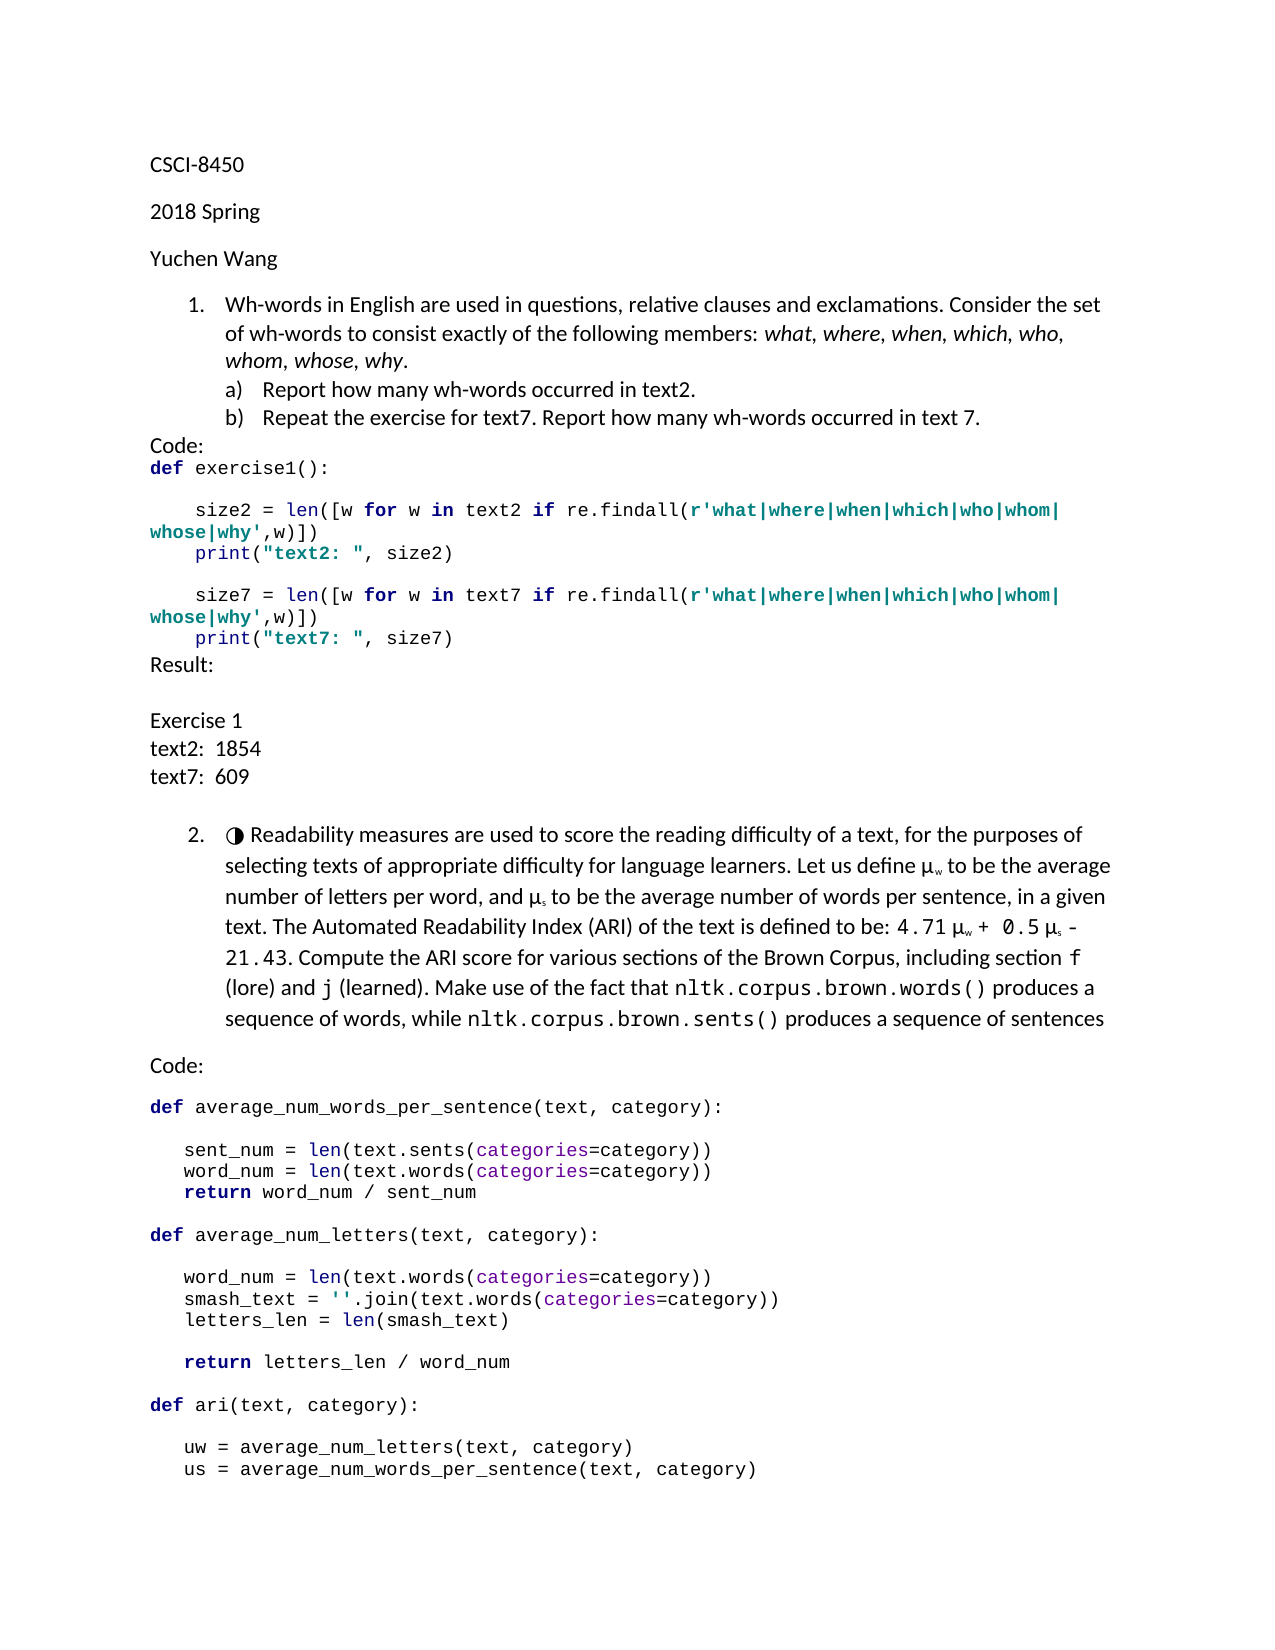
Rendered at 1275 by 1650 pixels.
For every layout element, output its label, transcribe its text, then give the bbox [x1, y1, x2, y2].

text def exercise1(): size2 = len([w for w in text2 if re.findall(r'what|where|when|which|who|whom|whose|why',w)]) print("text2: ", size2) size7 = len([w for w in text7 if re.findall(r'what|where|when|which|who|whom|whose|why',w)]) print("text7: ", size7) [150, 459, 1125, 650]
text text7: 609 [150, 762, 1125, 790]
list Wh-words in English are used in questions, relative clauses and exclamations. Consider the set of wh-words to consist exactly of the following members: what, where, when, which, who, whom, whose, why. [187, 291, 1125, 375]
text Result: [150, 650, 1125, 678]
text CSCI-8450 [150, 150, 1125, 178]
text Yuchen Wang [150, 244, 1125, 272]
text Exercise 1 [150, 706, 1125, 734]
text 2018 Spring [150, 197, 1125, 225]
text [150, 1098, 1125, 1481]
text Code: [150, 431, 1125, 459]
text text2: 1854 [150, 734, 1125, 762]
list Repeat the exercise for text7. Report how many wh-words occurred in text 7. [225, 403, 1125, 431]
text Code: [150, 1051, 1125, 1079]
list Report how many wh-words occurred in text2. [225, 375, 1125, 403]
list ◑ Readability measures are used to score the reading difficulty of a text, for the purposes of selecting texts of appropriate difficulty for language learners. Let us define μw to be the average number of letters per word, and μs to be the average number of words per sentence, in a given text. The Automated Readability Index (ARI) of the text is defined to be: 4.71 μw + 0.5 μs - 21.43. Compute the ARI score for various sections of the Brown Corpus, including section f (lore) and j (learned). Make use of the fact that nltk.corpus.brown.words() produces a sequence of words, while nltk.corpus.brown.sents() produces a sequence of sentences [187, 818, 1125, 1032]
